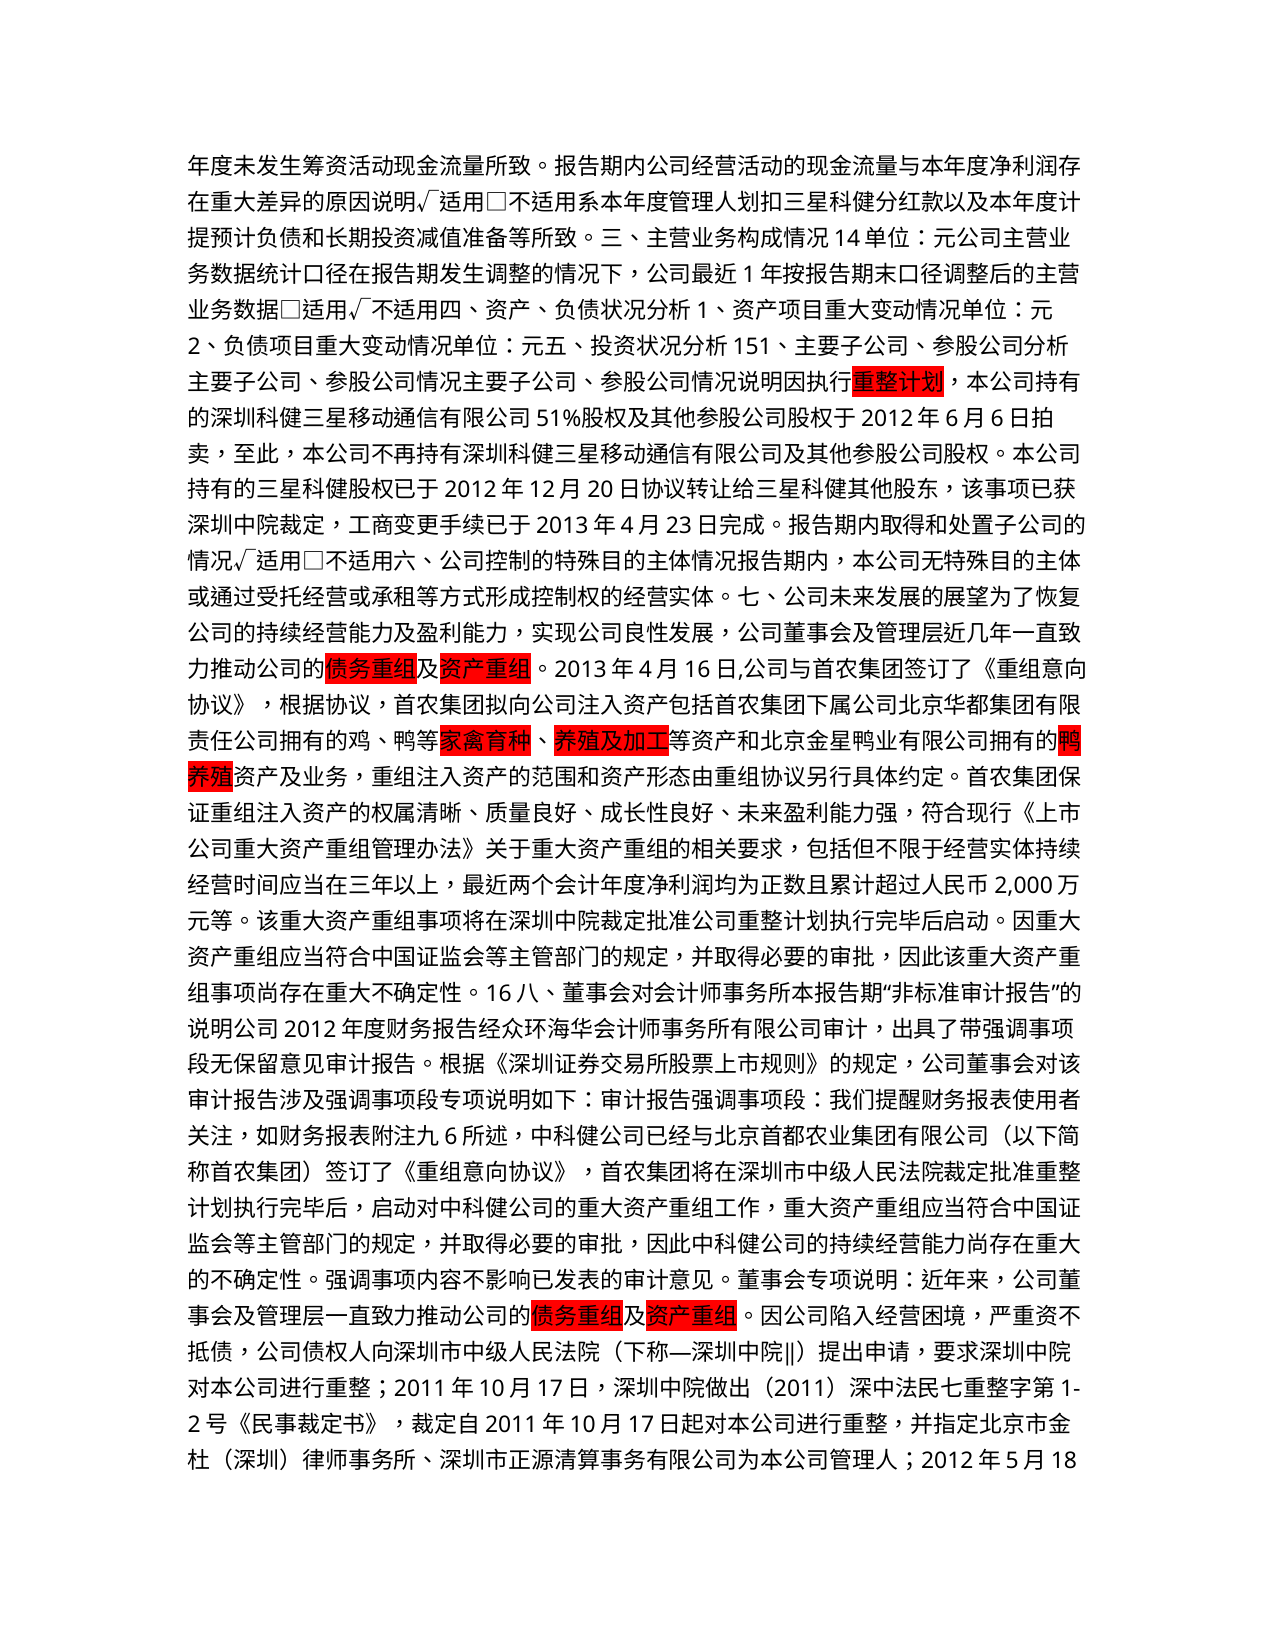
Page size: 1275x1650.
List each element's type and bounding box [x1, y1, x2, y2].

text [187, 150, 1087, 1475]
